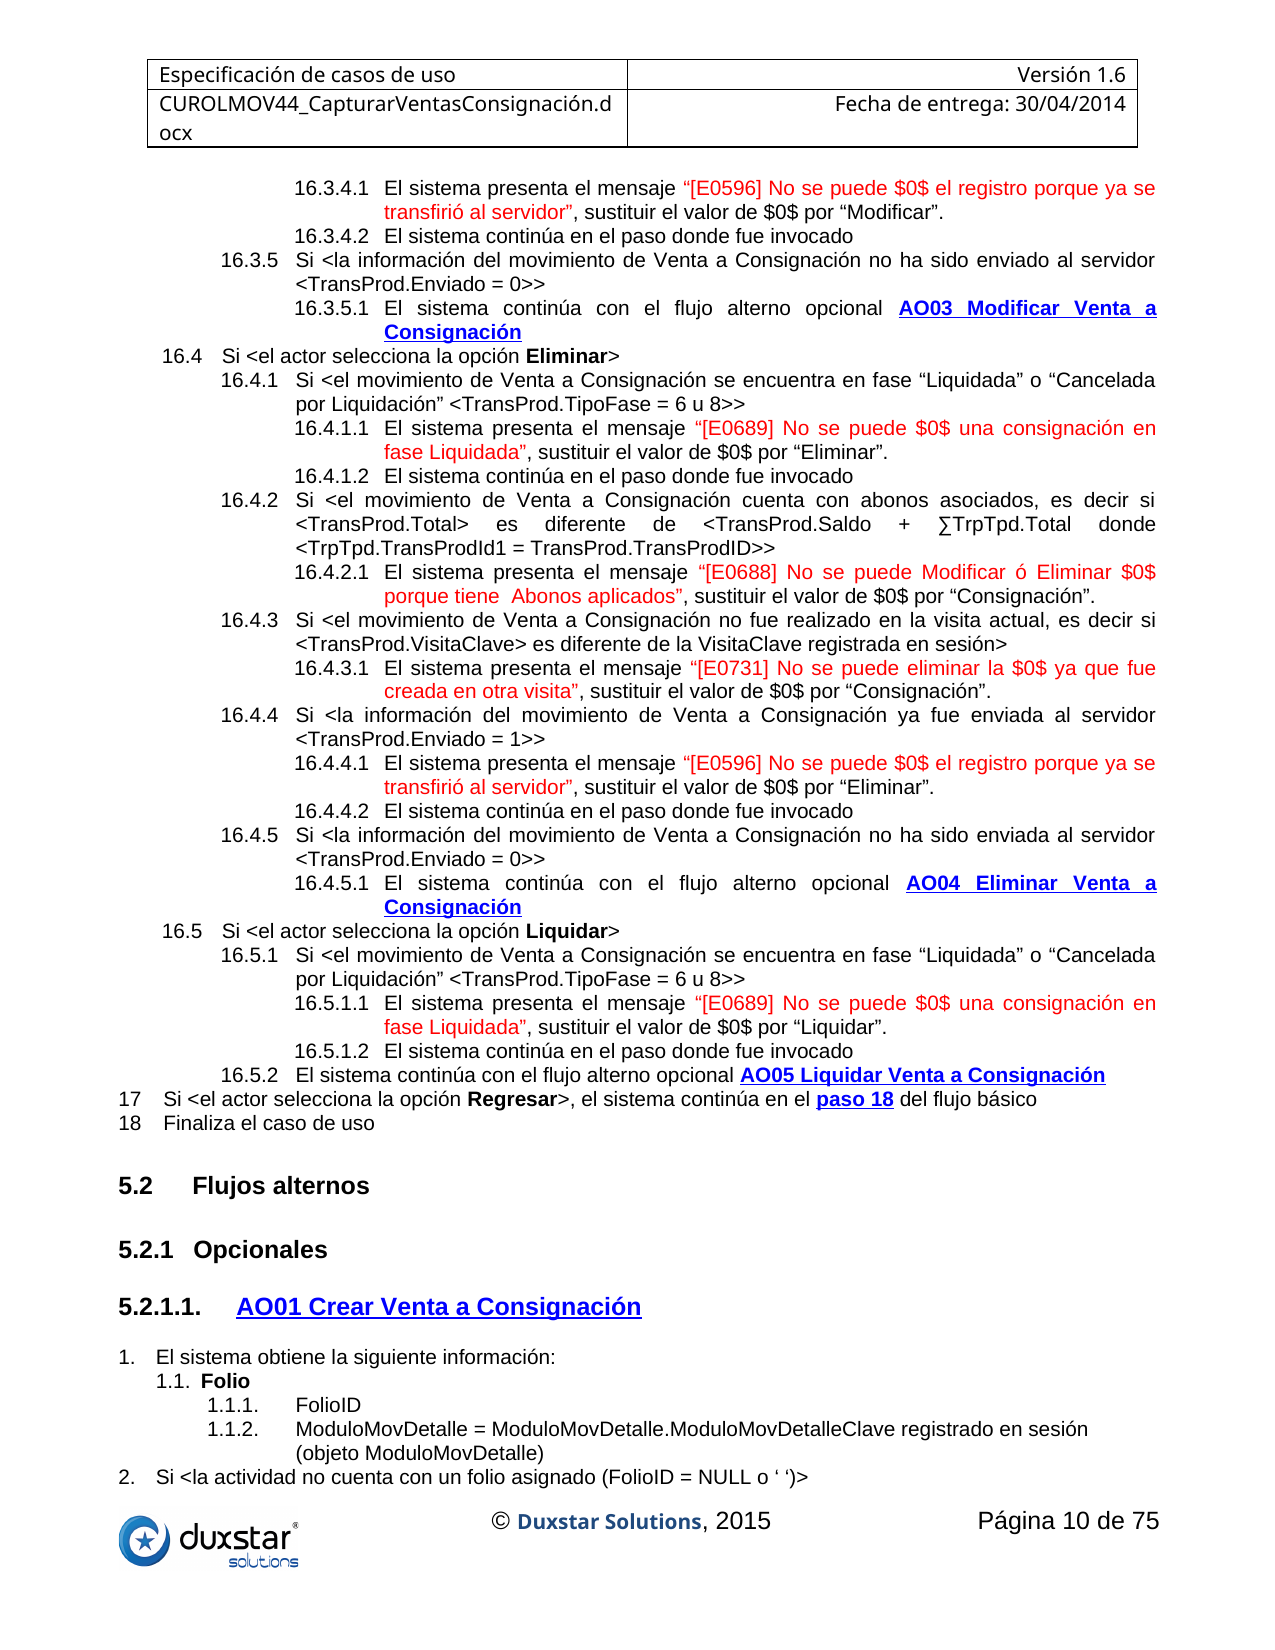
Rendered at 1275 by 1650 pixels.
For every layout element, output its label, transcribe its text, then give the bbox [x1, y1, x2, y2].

picture [118, 1506, 299, 1571]
list El sistema continúa en el paso donde fue invocado [294, 464, 1157, 488]
list El sistema presenta el mensaje “[E0688] No se puede Modificar ó Eliminar $0$ porque tiene Abonos aplicados”, sustituir el valor de $0$ por “Consignación”. [294, 559, 1157, 607]
list El sistema presenta el mensaje “[E0596] No se puede $0$ el registro porque ya se transfirió al servidor”, sustituir el valor de $0$ por “Eliminar”. [294, 751, 1157, 799]
list El sistema continúa con el flujo alterno opcional AO05 Liquidar Venta a Consignación [220, 1063, 1157, 1087]
list Si <la información del movimiento de Venta a Consignación ya fue enviada al servidor <TransProd.Enviado = 1>> [220, 703, 1157, 751]
list El sistema presenta el mensaje “[E0731] No se puede eliminar la $0$ ya que fue creada en otra visita”, sustituir el valor de $0$ por “Consignación”. [294, 655, 1157, 703]
list El sistema presenta el mensaje “[E0689] No se puede $0$ una consignación en fase Liquidada”, sustituir el valor de $0$ por “Eliminar”. [294, 416, 1157, 464]
list El sistema continúa en el paso donde fue invocado [294, 799, 1157, 823]
list Si <el actor selecciona la opción Eliminar> [162, 344, 1157, 368]
list El sistema continúa en el paso donde fue invocado [294, 224, 1157, 248]
list Si <el movimiento de Venta a Consignación se encuentra en fase “Liquidada” o “Cancelada por Liquidación” <TransProd.TipoFase = 6 u 8>> [220, 943, 1157, 991]
list Si <el movimiento de Venta a Consignación se encuentra en fase “Liquidada” o “Cancelada por Liquidación” <TransProd.TipoFase = 6 u 8>> [220, 368, 1157, 416]
list ModuloMovDetalle = ModuloMovDetalle.ModuloMovDetalleClave registrado en sesión (objeto ModuloMovDetalle) [207, 1417, 1157, 1465]
list El sistema obtiene la siguiente información: [118, 1345, 1157, 1369]
list Si <la actividad no cuenta con un folio asignado (FolioID = NULL o ‘ ‘)> [118, 1465, 1157, 1489]
list Si <el movimiento de Venta a Consignación no fue realizado en la visita actual, es decir si <TransProd.VisitaClave> es diferente de la VisitaClave registrada en sesión> [220, 607, 1157, 655]
list El sistema continúa con el flujo alterno opcional AO04 Eliminar Venta a Consignación [294, 871, 1157, 919]
list El sistema continúa con el flujo alterno opcional AO03 Modificar Venta a Consignación [294, 296, 1157, 344]
list El sistema presenta el mensaje “[E0596] No se puede $0$ el registro porque ya se transfirió al servidor”, sustituir el valor de $0$ por “Modificar”. [294, 176, 1157, 224]
list FolioID [207, 1393, 1157, 1417]
list Si <la información del movimiento de Venta a Consignación no ha sido enviado al servidor <TransProd.Enviado = 0>> [220, 248, 1157, 296]
list El sistema presenta el mensaje “[E0689] No se puede $0$ una consignación en fase Liquidada”, sustituir el valor de $0$ por “Liquidar”. [294, 991, 1157, 1039]
list Si <el actor selecciona la opción Liquidar> [162, 919, 1157, 943]
list El sistema continúa en el paso donde fue invocado [294, 1039, 1157, 1063]
list Folio [156, 1369, 1157, 1393]
subtitle Opcionales [118, 1235, 1157, 1263]
subtitle AO01 Crear Venta a Consignación [118, 1292, 1144, 1321]
subtitle Flujos alternos [118, 1171, 1157, 1200]
list Finaliza el caso de uso [118, 1111, 1157, 1134]
list Si <la información del movimiento de Venta a Consignación no ha sido enviada al servidor <TransProd.Enviado = 0>> [220, 823, 1157, 871]
list Si <el actor selecciona la opción Regresar>, el sistema continúa en el paso 18 del flujo básico [118, 1087, 1157, 1111]
